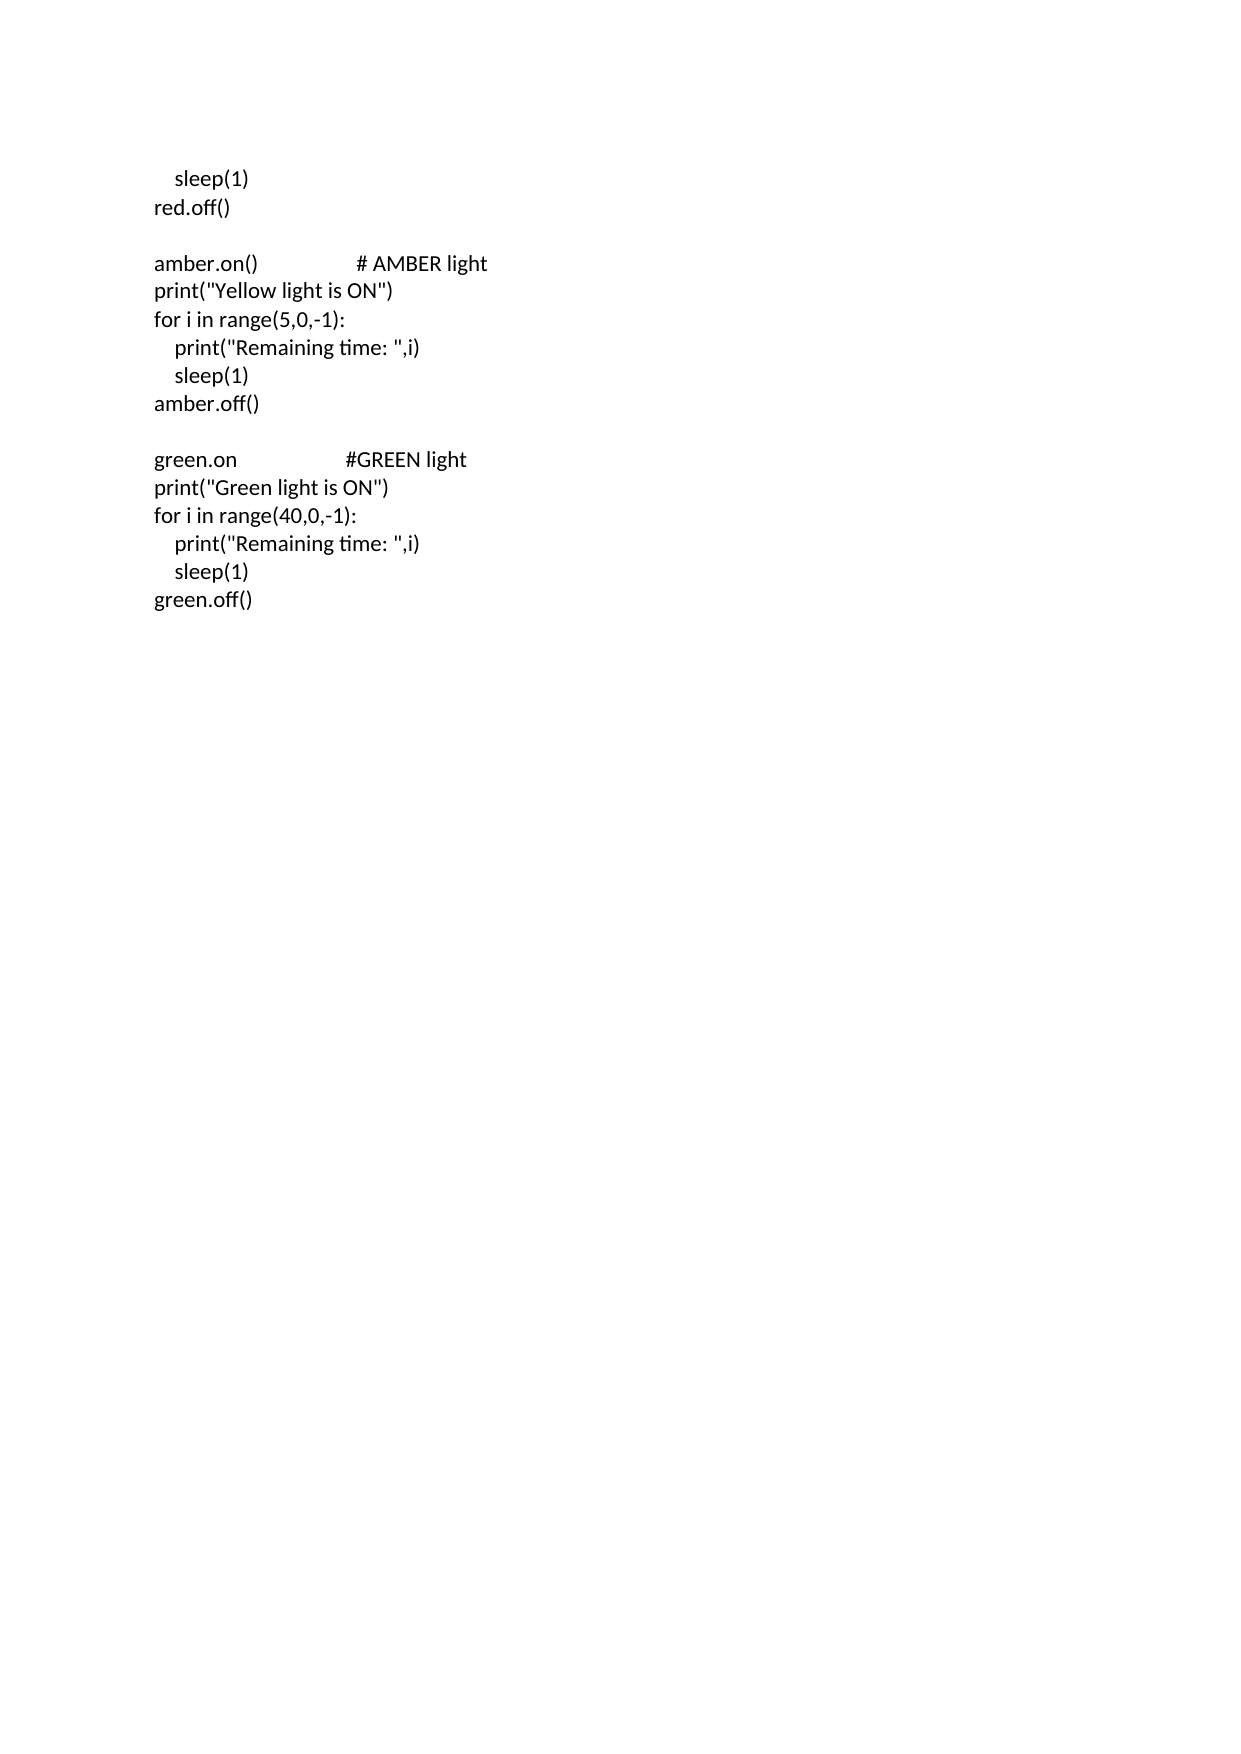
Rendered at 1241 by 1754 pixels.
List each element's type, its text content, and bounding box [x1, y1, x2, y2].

text sleep(1) [133, 557, 1103, 585]
text print("Remaining time: ",i) [133, 333, 1103, 361]
text amber.on() # AMBER light [133, 249, 1103, 277]
text for i in range(5,0,-1): [133, 305, 1103, 333]
text print("Remaining time: ",i) [133, 529, 1103, 557]
text green.on #GREEN light [133, 445, 1103, 473]
text for i in range(40,0,-1): [133, 501, 1103, 529]
text print("Green light is ON") [133, 473, 1103, 501]
text print("Yellow light is ON") [133, 277, 1103, 305]
text red.off() [133, 193, 1103, 221]
text sleep(1) [133, 164, 1103, 193]
text green.off() [133, 585, 1103, 613]
text sleep(1) [133, 361, 1103, 389]
text amber.off() [133, 389, 1103, 417]
